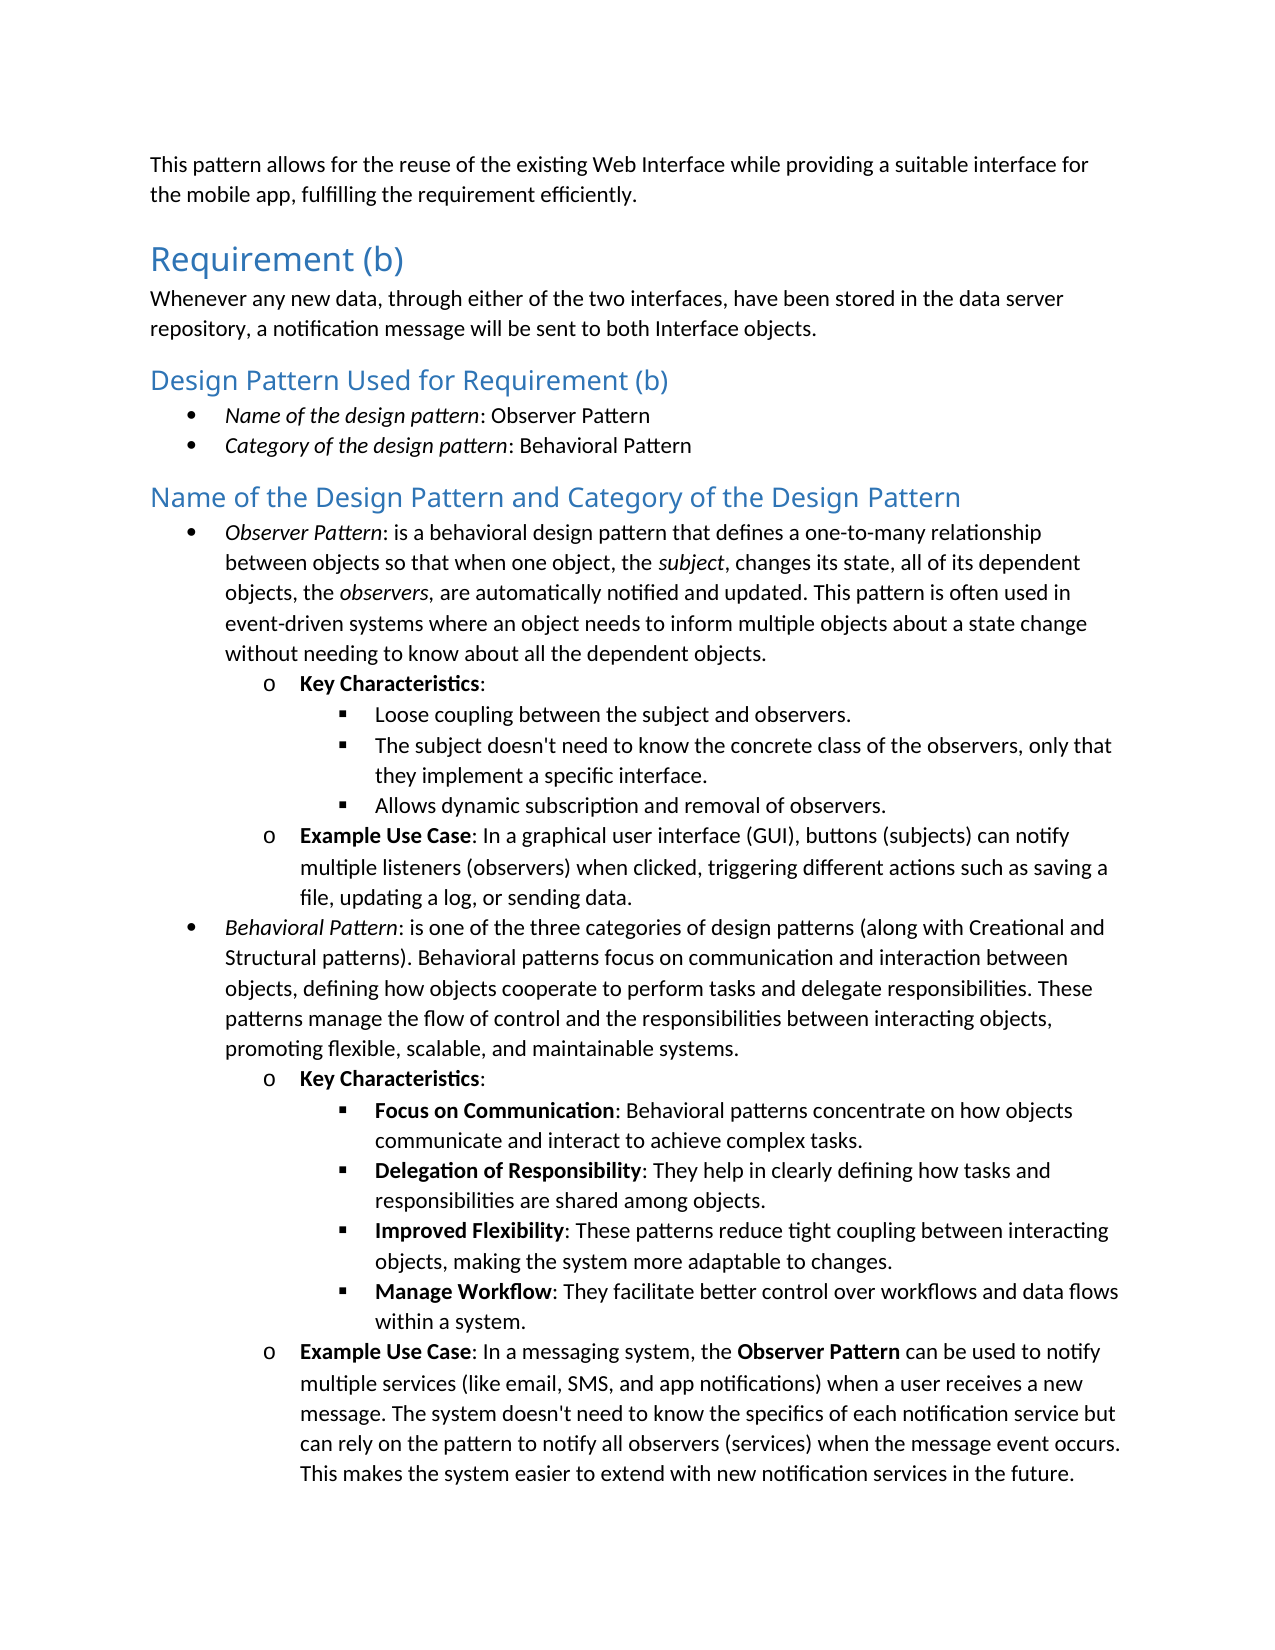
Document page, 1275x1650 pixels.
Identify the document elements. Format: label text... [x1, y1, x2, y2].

list Name of the design pattern: Observer Pattern [187, 401, 1125, 429]
subtitle Design Pattern Used for Requirement (b) [150, 361, 1125, 398]
text This pattern allows for the reuse of the existing Web Interface while providing a suitable interface for the mobile app, fulfilling the requirement efficiently. [150, 150, 1125, 208]
list Example Use Case: In a graphical user interface (GUI), buttons (subjects) can notify multiple listeners (observers) when clicked, triggering different actions such as saving a file, updating a log, or sending data. [262, 821, 1125, 911]
list Manage Workflow: They facilitate better control over workflows and data flows within a system. [337, 1277, 1125, 1335]
subtitle Requirement (b) [150, 235, 1125, 281]
list Observer Pattern: is a behavioral design pattern that defines a one-to-many relationship between objects so that when one object, the subject, changes its state, all of its dependent objects, the observers, are automatically notified and updated. This pattern is often used in event-driven systems where an object needs to inform multiple objects about a state change without needing to know about all the dependent objects. [187, 518, 1125, 667]
list Example Use Case: In a messaging system, the Observer Pattern can be used to notify multiple services (like email, SMS, and app notifications) when a user receives a new message. The system doesn't need to know the specifics of each notification service but can rely on the pattern to notify all observers (services) when the message event occurs. This makes the system easier to extend with new notification services in the future. [262, 1337, 1125, 1487]
list Focus on Communication: Behavioral patterns concentrate on how objects communicate and interact to achieve complex tasks. [337, 1096, 1125, 1154]
list The subject doesn't need to know the concrete class of the observers, only that they implement a specific interface. [337, 731, 1125, 789]
list Behavioral Pattern: is one of the three categories of design patterns (along with Creational and Structural patterns). Behavioral patterns focus on communication and interaction between objects, defining how objects cooperate to perform tasks and delegate responsibilities. These patterns manage the flow of control and the responsibilities between interacting objects, promoting flexible, scalable, and maintainable systems. [187, 913, 1125, 1062]
list Key Characteristics: [262, 1064, 1125, 1093]
subtitle Name of the Design Pattern and Category of the Design Pattern [150, 478, 1125, 515]
list Allows dynamic subscription and removal of observers. [337, 791, 1125, 819]
list Loose coupling between the subject and observers. [337, 701, 1125, 729]
list Key Characteristics: [262, 669, 1125, 698]
list Delegation of Responsibility: They help in clearly defining how tasks and responsibilities are shared among objects. [337, 1156, 1125, 1214]
text Whenever any new data, through either of the two interfaces, have been stored in the data server repository, a notification message will be sent to both Interface objects. [150, 284, 1125, 343]
list Improved Flexibility: These patterns reduce tight coupling between interacting objects, making the system more adaptable to changes. [337, 1217, 1125, 1275]
list Category of the design pattern: Behavioral Pattern [187, 431, 1125, 459]
